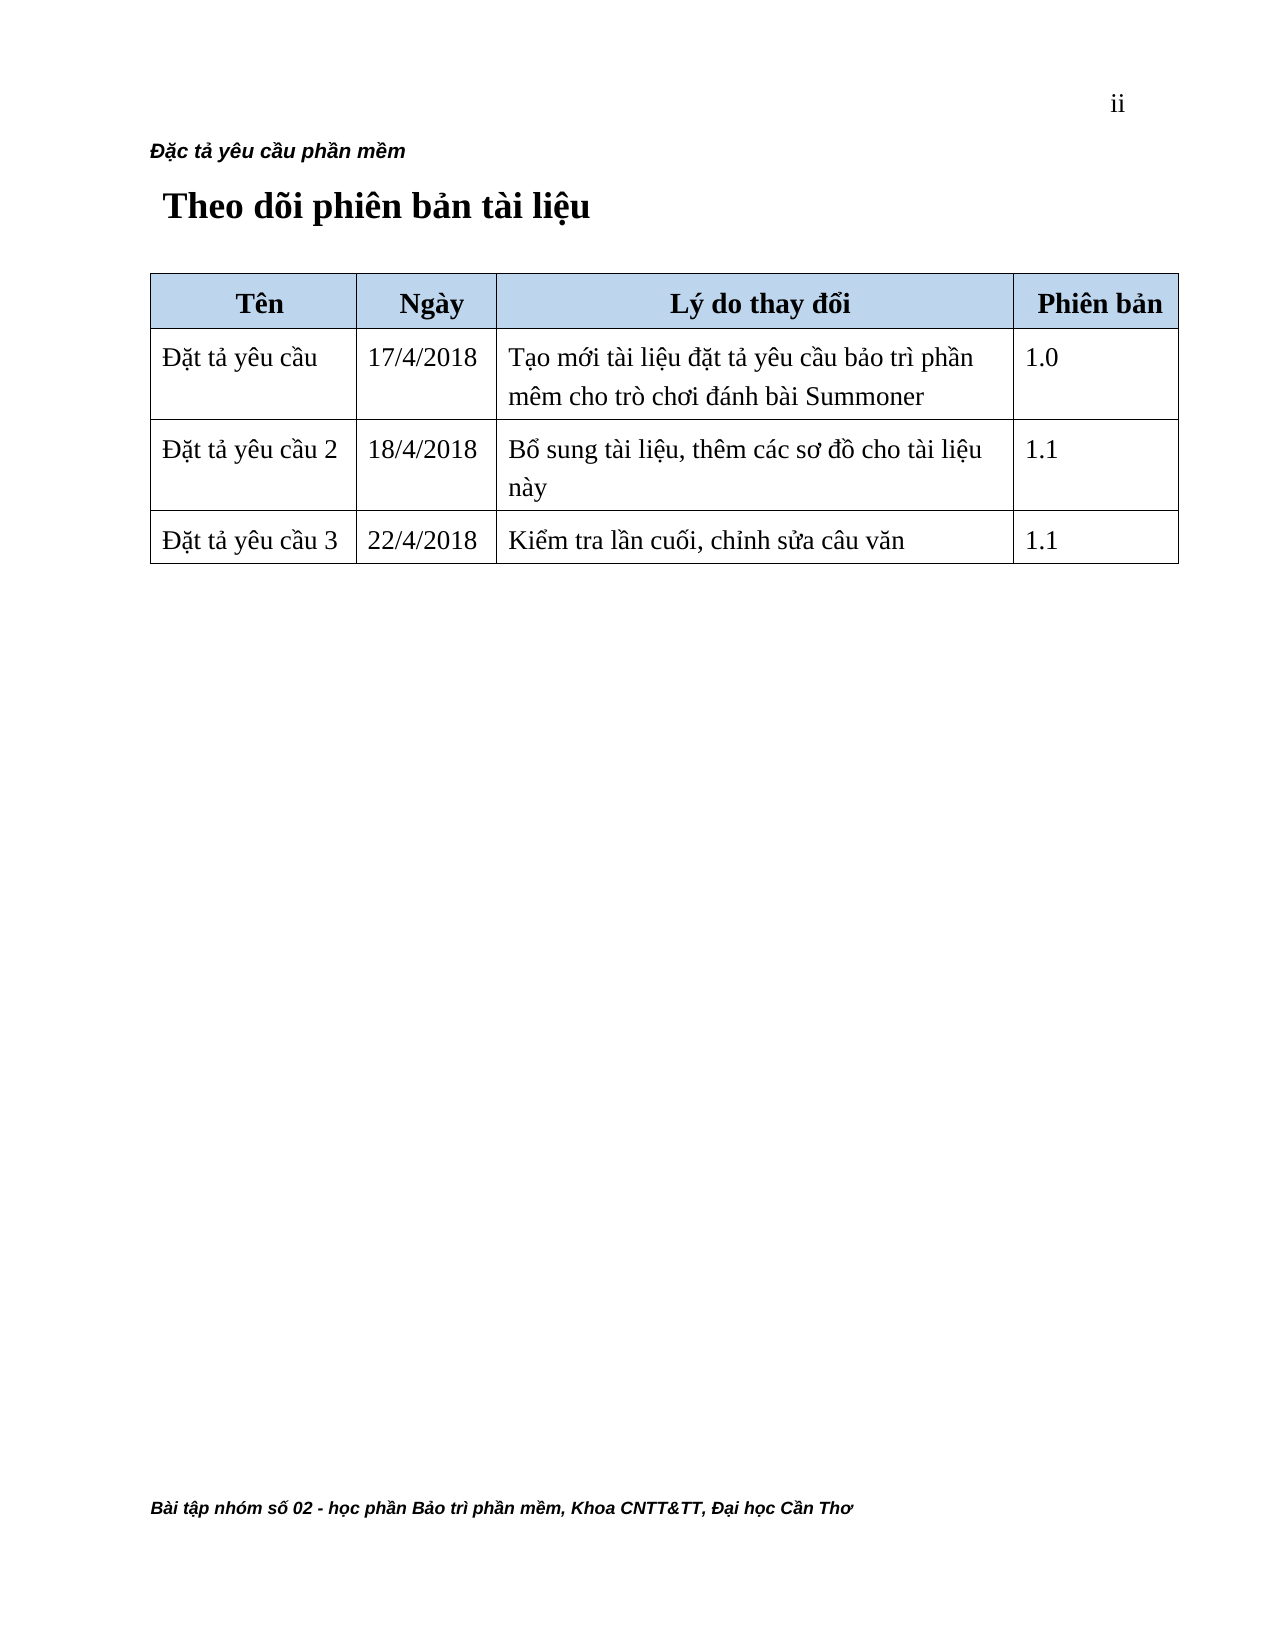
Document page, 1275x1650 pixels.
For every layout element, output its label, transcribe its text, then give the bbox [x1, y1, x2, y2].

table_cell 1.0 [1014, 329, 1178, 419]
table_header Phiên bản [1014, 274, 1178, 328]
table_cell 17/4/2018 [357, 329, 496, 419]
table_header Tên [151, 274, 356, 328]
table_cell 1.1 [1014, 420, 1178, 510]
table_header Ngày [357, 274, 496, 328]
table_cell 1.1 [1014, 511, 1178, 563]
table_cell Đặt tả yêu cầu 3 [151, 511, 356, 563]
table_cell Tạo mới tài liệu đặt tả yêu cầu bảo trì phần mêm cho trò chơi đánh bài Summoner [497, 329, 1013, 419]
table_cell Đặt tả yêu cầu [151, 329, 356, 419]
table_cell Bổ sung tài liệu, thêm các sơ đồ cho tài liệu này [497, 420, 1013, 510]
table_cell Kiểm tra lần cuối, chỉnh sửa câu văn [497, 511, 1013, 563]
table_cell 18/4/2018 [357, 420, 496, 510]
text Theo dõi phiên bản tài liệu [162, 183, 1125, 226]
table_cell 22/4/2018 [357, 511, 496, 563]
table_cell Đặt tả yêu cầu 2 [151, 420, 356, 510]
table_header Lý do thay đổi [497, 274, 1013, 328]
